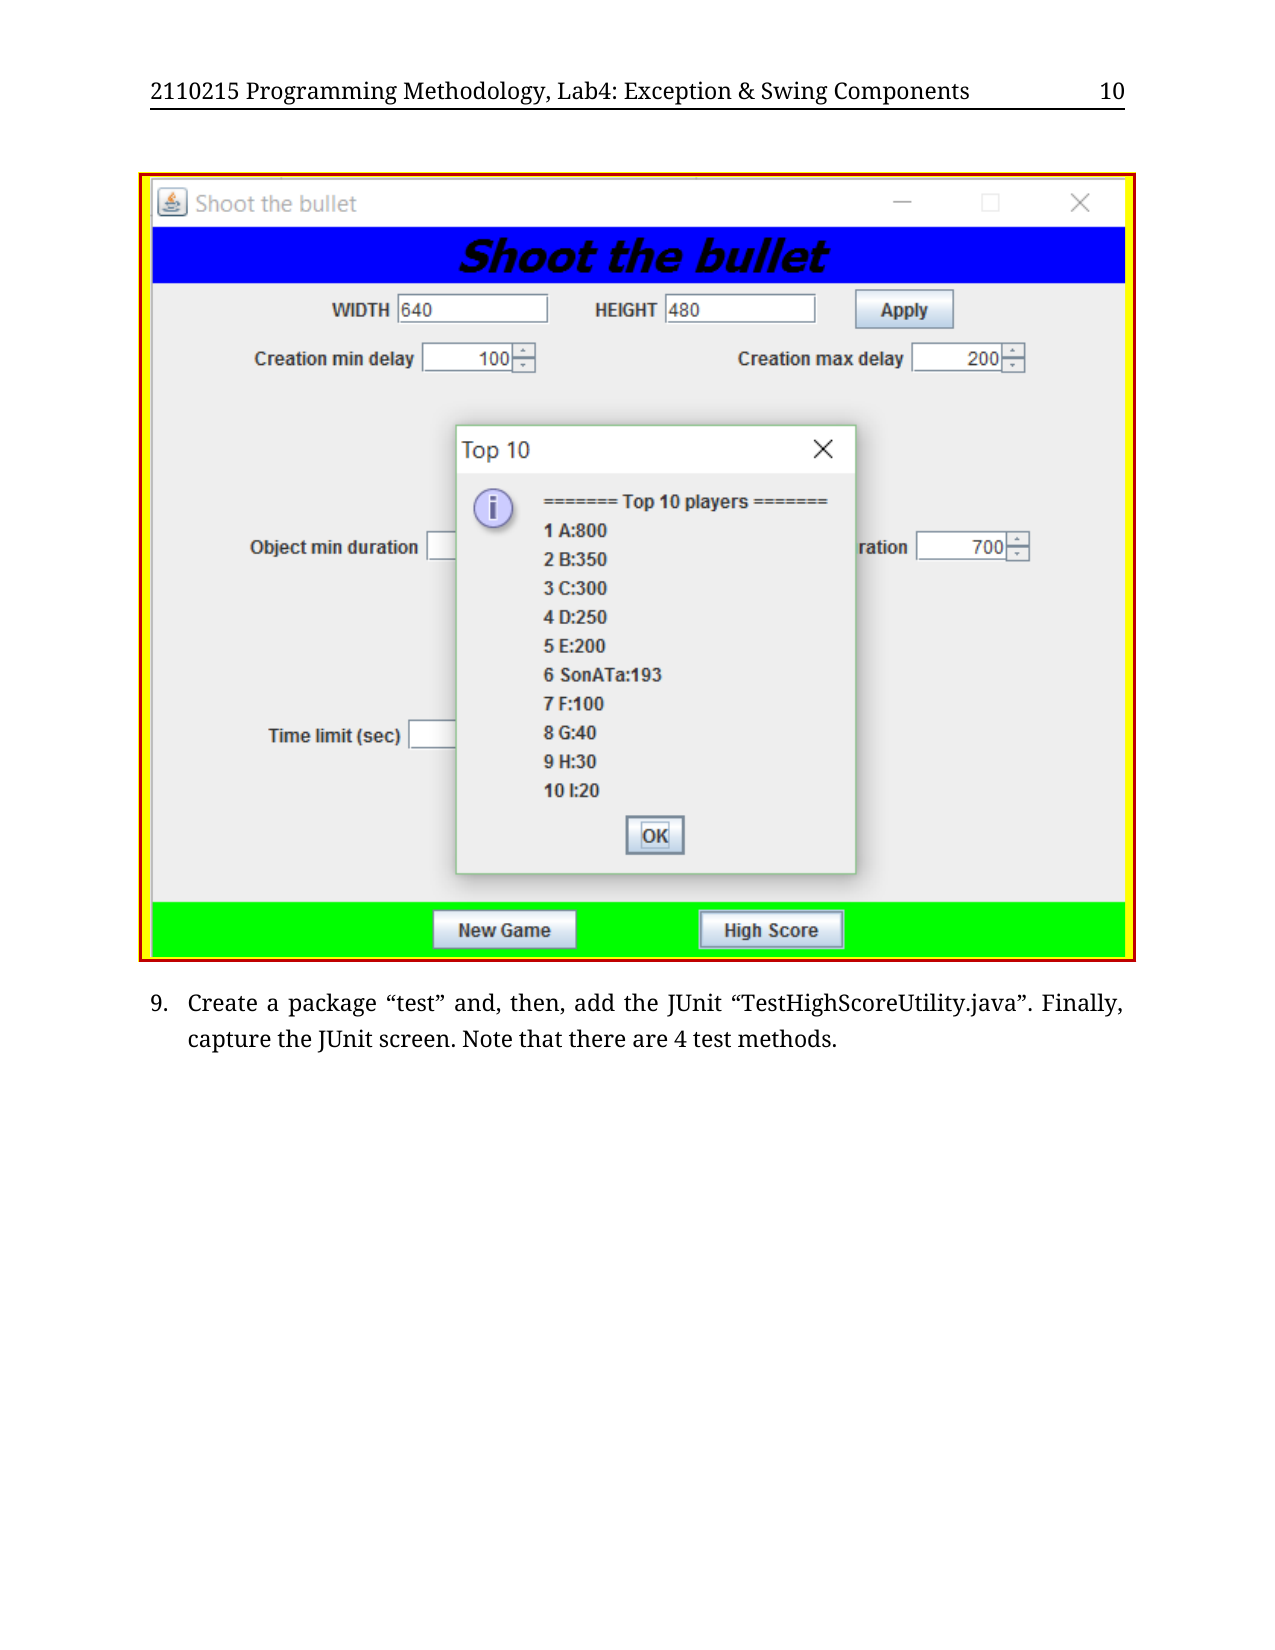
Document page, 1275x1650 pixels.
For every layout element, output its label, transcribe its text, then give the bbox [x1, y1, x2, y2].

list Create a package “test” and, then, add the JUnit “TestHighScoreUtility.java”. Finally, capture the JUnit screen. Note that there are 4 test methods. [150, 987, 1125, 1054]
picture [150, 177, 1125, 957]
